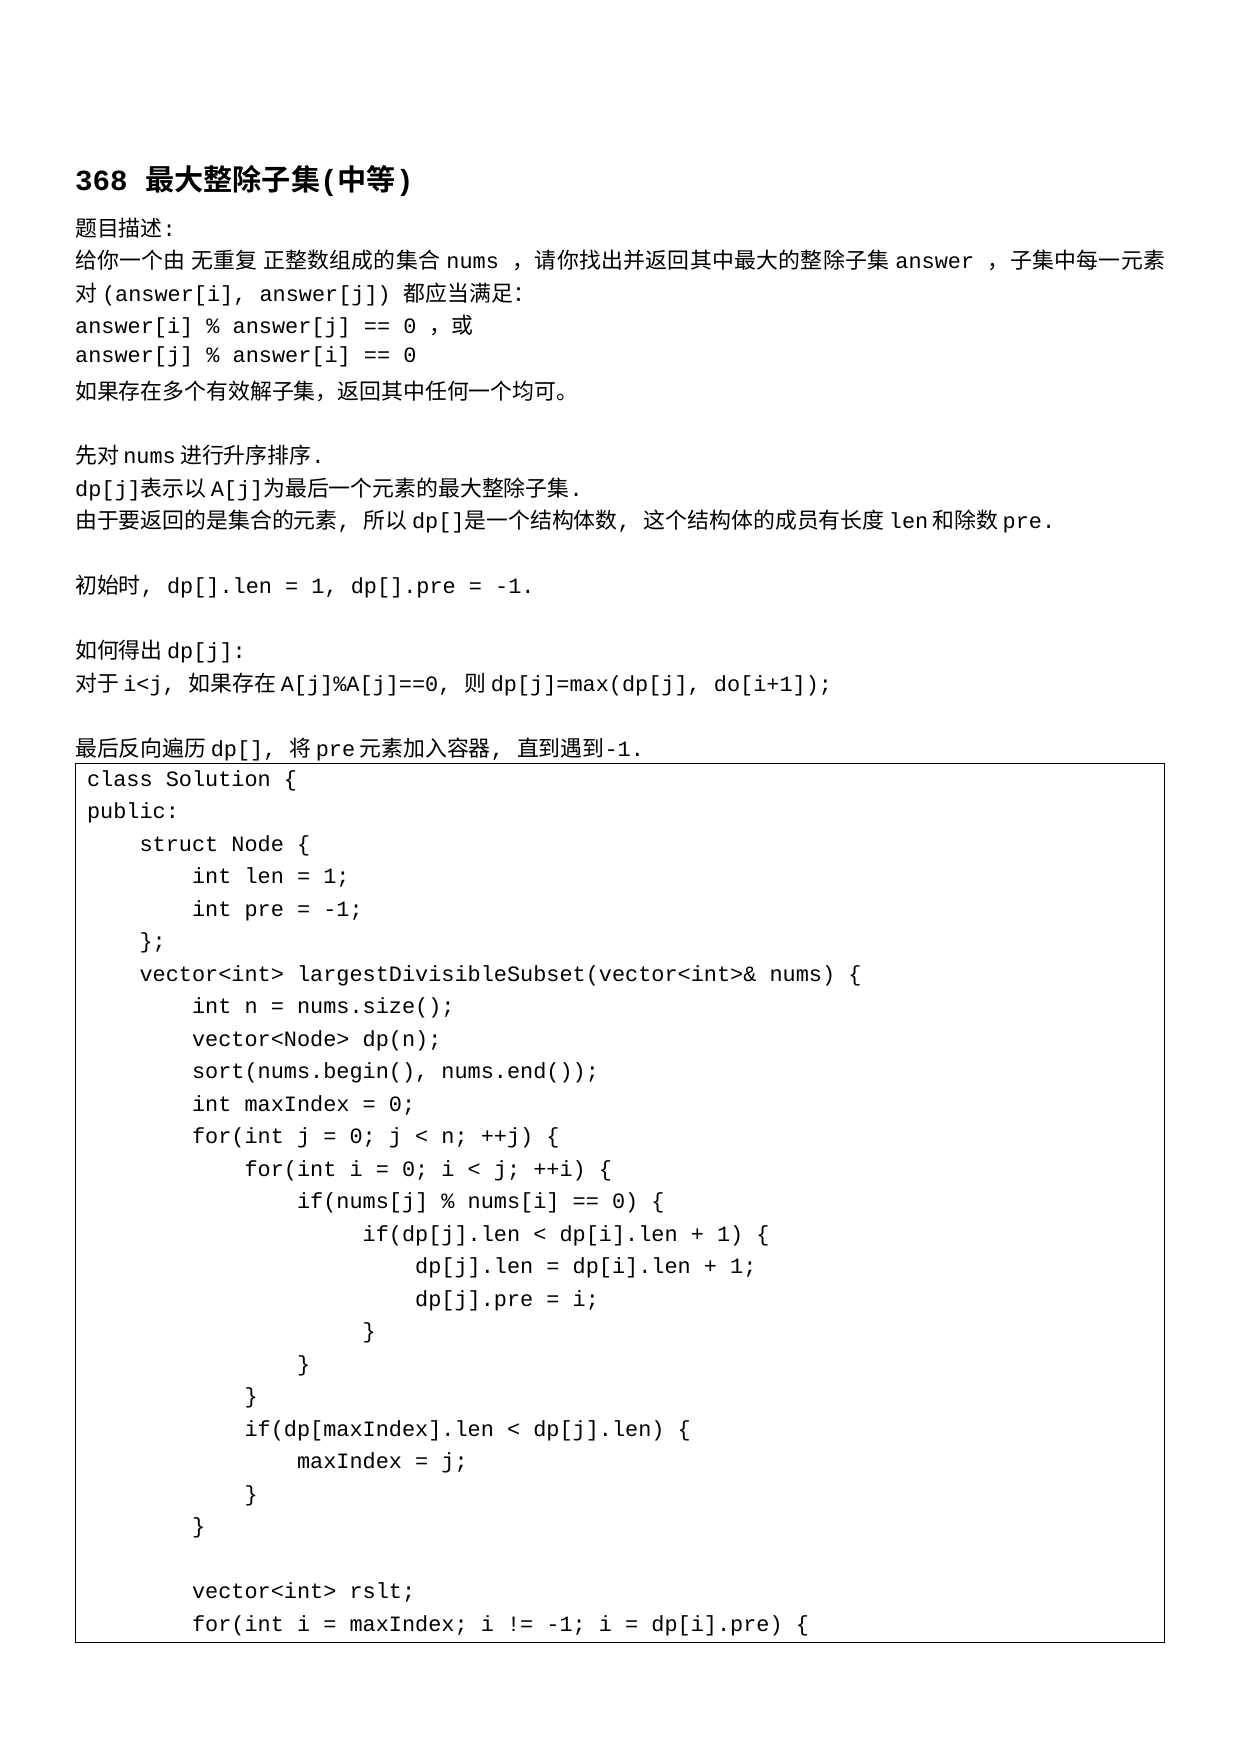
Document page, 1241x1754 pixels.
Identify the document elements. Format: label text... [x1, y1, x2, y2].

subtitle 368 最大整除子集(中等) [75, 146, 1165, 211]
text dp[j]表示以A[j]为最后一个元素的最大整除子集. [75, 471, 1165, 503]
text 先对nums进行升序排序. [75, 438, 1165, 471]
text 最后反向遍历dp[], 将pre元素加入容器, 直到遇到-1. [75, 731, 1165, 763]
text 初始时, dp[].len = 1, dp[].pre = -1. [75, 568, 1165, 601]
text 题目描述: [75, 211, 1165, 243]
text 对于i<j, 如果存在A[j]%A[j]==0, 则dp[j]=max(dp[j], do[i+1]); [75, 666, 1165, 698]
text 如果存在多个有效解子集，返回其中任何一个均可。 [75, 373, 1165, 406]
text answer[i] % answer[j] == 0 ，或 [75, 308, 1165, 341]
text 给你一个由 无重复 正整数组成的集合 nums ，请你找出并返回其中最大的整除子集 answer ，子集中每一元素对 (answer[i], answer[j]) 都应当满足： [75, 243, 1165, 308]
text answer[j] % answer[i] == 0 [75, 341, 1165, 373]
text 由于要返回的是集合的元素, 所以dp[]是一个结构体数, 这个结构体的成员有长度len和除数pre. [75, 503, 1165, 536]
text 如何得出dp[j]: [75, 633, 1165, 666]
